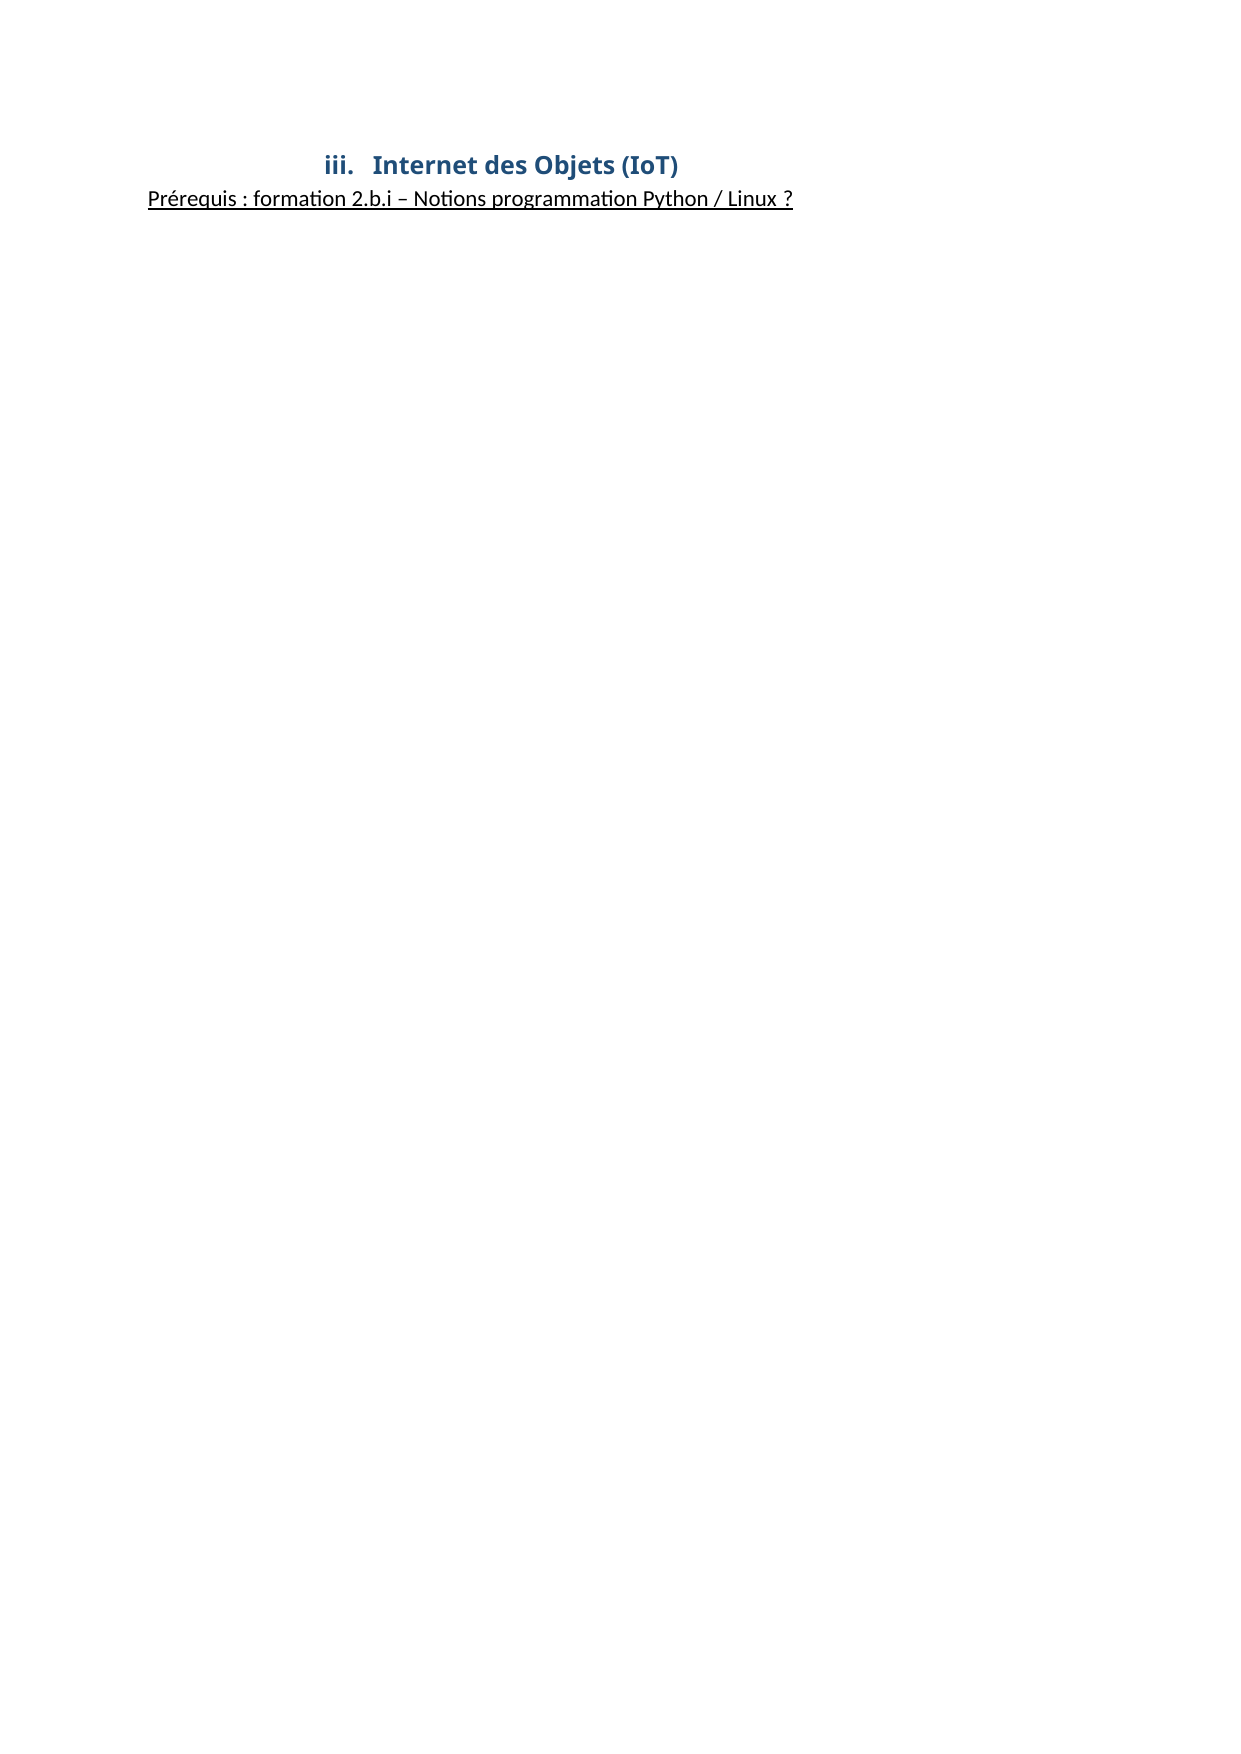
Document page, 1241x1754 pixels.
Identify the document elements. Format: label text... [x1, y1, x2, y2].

subtitle Internet des Objets (IoT) [354, 148, 1093, 182]
text Prérequis : formation 2.b.i – Notions programmation Python / Linux ? [148, 184, 1093, 212]
